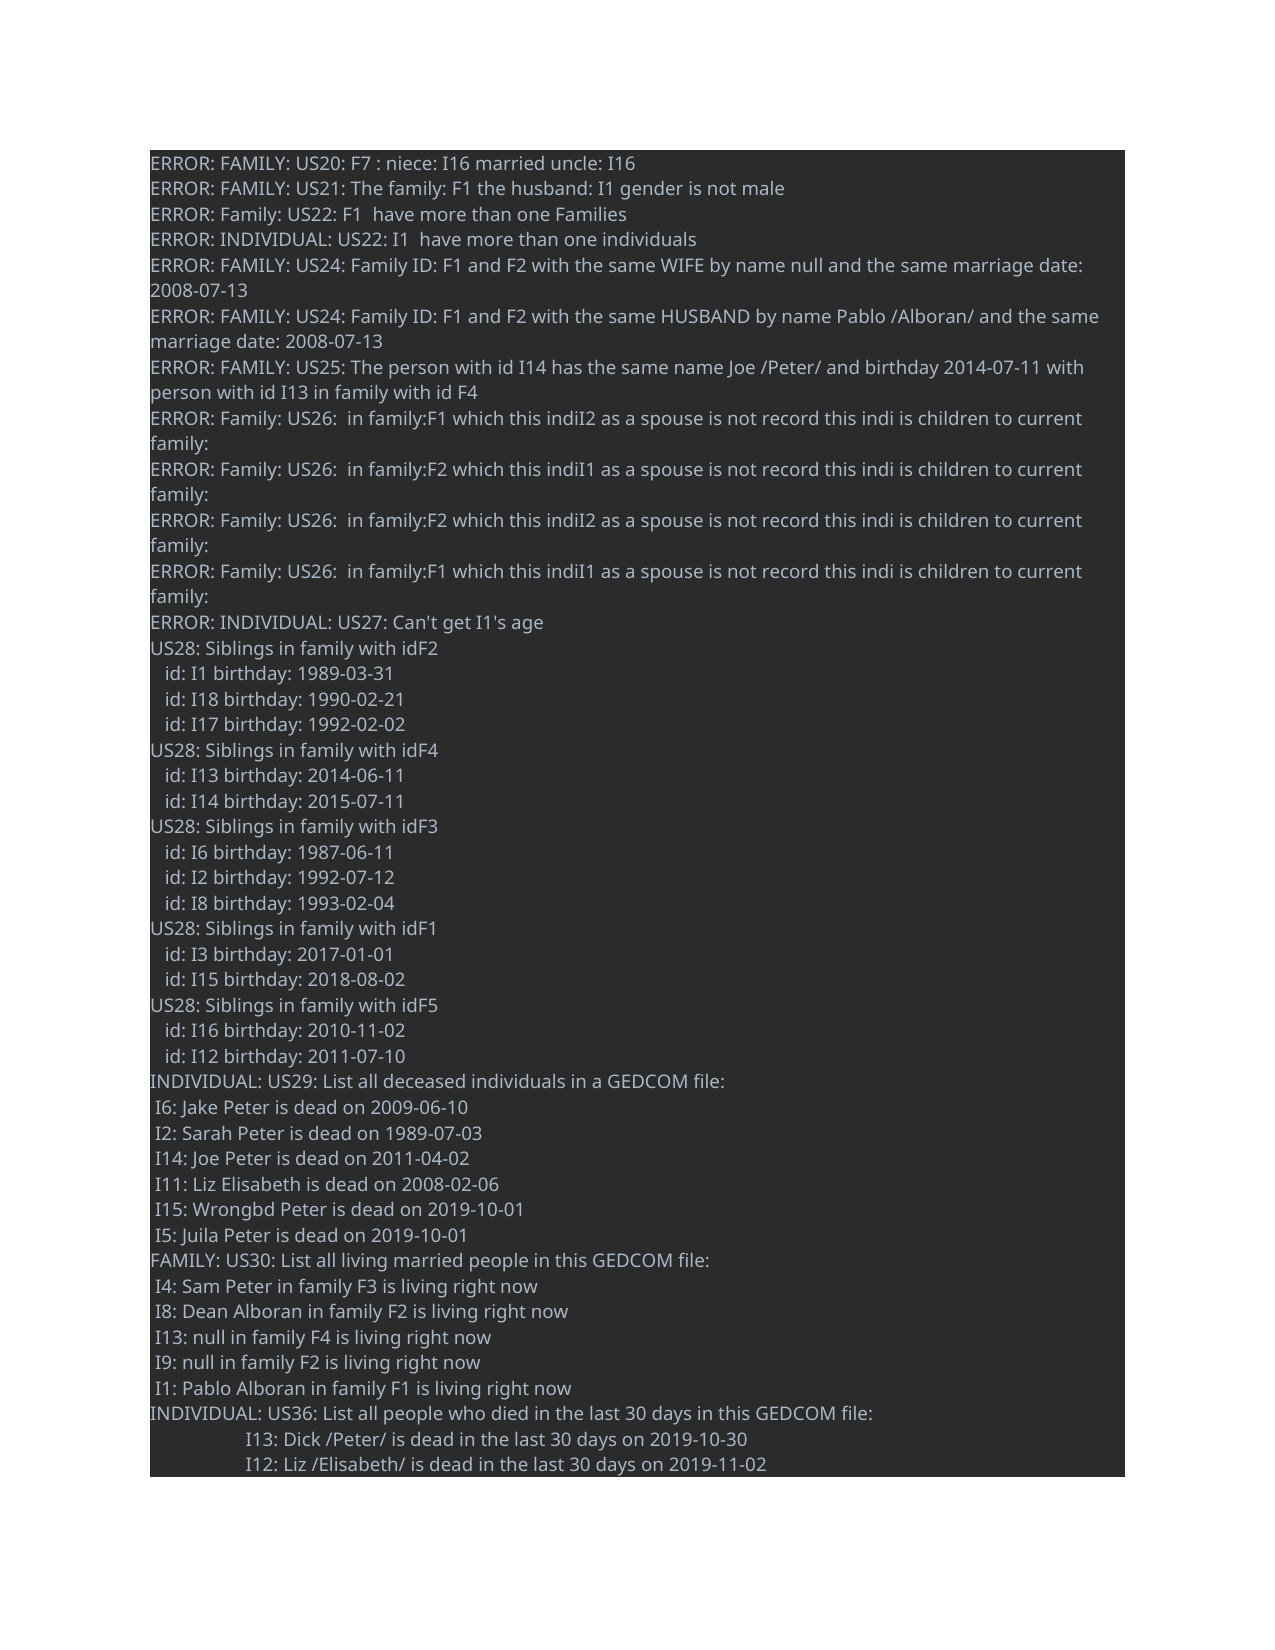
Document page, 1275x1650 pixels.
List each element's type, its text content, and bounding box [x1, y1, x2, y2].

text FAMILY: US30: List all living married people in this GEDCOM file: I4: Sam Peter in family F3 is living right now I8: Dean Alboran in family F2 is living right now I13: null in family F4 is living right now I9: null in family F2 is living right now I1: Pablo Alboran in family F1 is living right now [150, 1247, 1125, 1401]
text INDIVIDUAL: US36: List all people who died in the last 30 days in this GEDCOM file: [150, 1401, 1125, 1426]
text I13: Dick /Peter/ is dead in the last 30 days on 2019-10-30 [150, 1426, 1125, 1452]
text I12: Liz /Elisabeth/ is dead in the last 30 days on 2019-11-02 [150, 1452, 1125, 1477]
